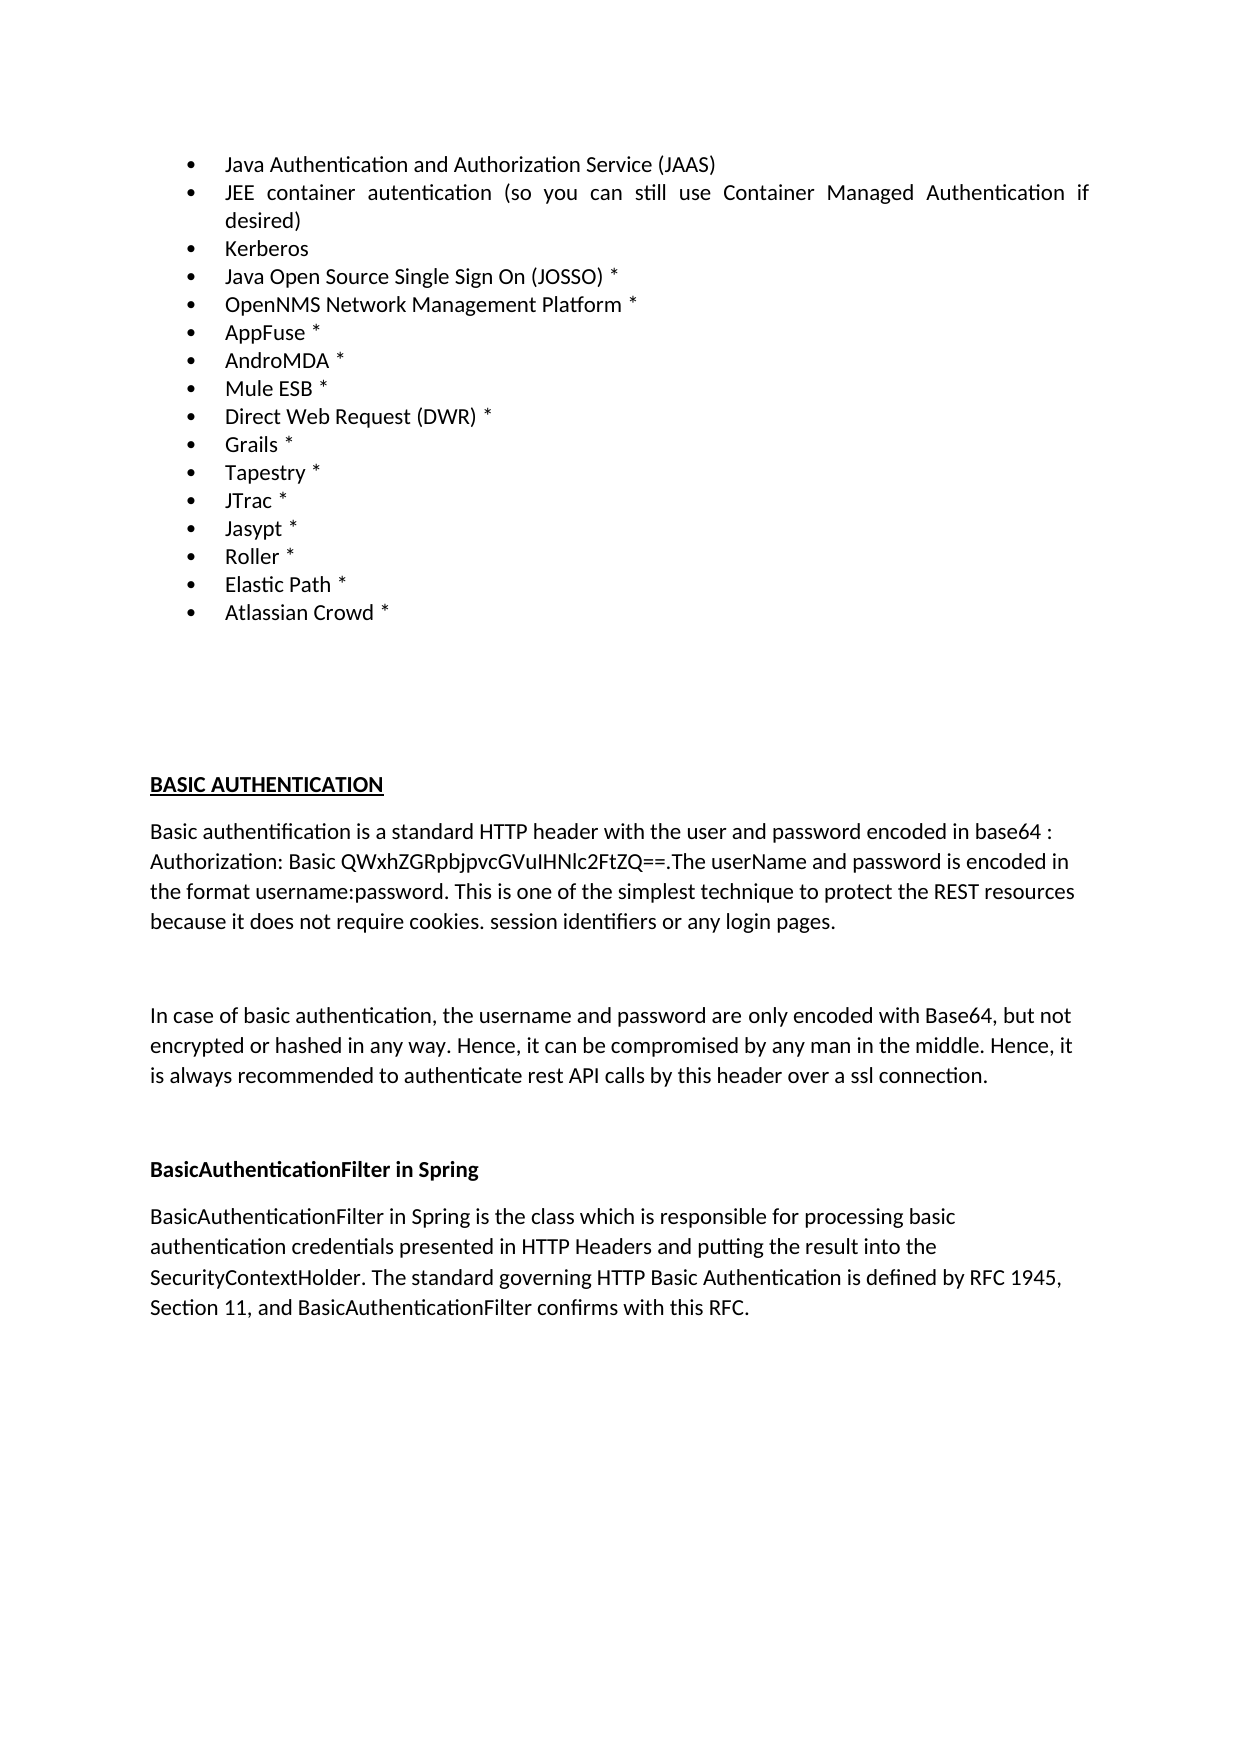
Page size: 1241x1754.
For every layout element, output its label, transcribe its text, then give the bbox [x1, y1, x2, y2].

list Direct Web Request (DWR) * [187, 402, 1090, 430]
list Java Authentication and Authorization Service (JAAS) [187, 150, 1090, 178]
text BASIC AUTHENTICATION [150, 770, 1090, 798]
list AndroMDA * [187, 346, 1090, 374]
list JTrac * [187, 486, 1090, 514]
text Basic authentification is a standard HTTP header with the user and password encoded in base64 : Authorization: Basic QWxhZGRpbjpvcGVuIHNlc2FtZQ==.The userName and password is encoded in the format username:password. This is one of the simplest technique to protect the REST resources because it does not require cookies. session identifiers or any login pages. [150, 817, 1090, 935]
list Java Open Source Single Sign On (JOSSO) * [187, 262, 1090, 290]
list OpenNMS Network Management Platform * [187, 290, 1090, 318]
list Grails * [187, 430, 1090, 458]
list Mule ESB * [187, 374, 1090, 402]
list Elastic Path * [187, 570, 1090, 598]
list Roller * [187, 542, 1090, 570]
text BasicAuthenticationFilter in Spring is the class which is responsible for processing basic authentication credentials presented in HTTP Headers and putting the result into the SecurityContextHolder. The standard governing HTTP Basic Authentication is defined by RFC 1945, Section 11, and BasicAuthenticationFilter confirms with this RFC. [150, 1202, 1090, 1321]
list Jasypt * [187, 514, 1090, 542]
list Tapestry * [187, 458, 1090, 486]
list JEE container autentication (so you can still use Container Managed Authentication if desired) [187, 178, 1090, 234]
list Kerberos [187, 234, 1090, 262]
list AppFuse * [187, 318, 1090, 346]
list Atlassian Crowd * [187, 598, 1090, 626]
text BasicAuthenticationFilter in Spring [150, 1155, 1090, 1183]
text In case of basic authentication, the username and password are only encoded with Base64, but not encrypted or hashed in any way. Hence, it can be compromised by any man in the middle. Hence, it is always recommended to authenticate rest API calls by this header over a ssl connection. [150, 1001, 1090, 1089]
